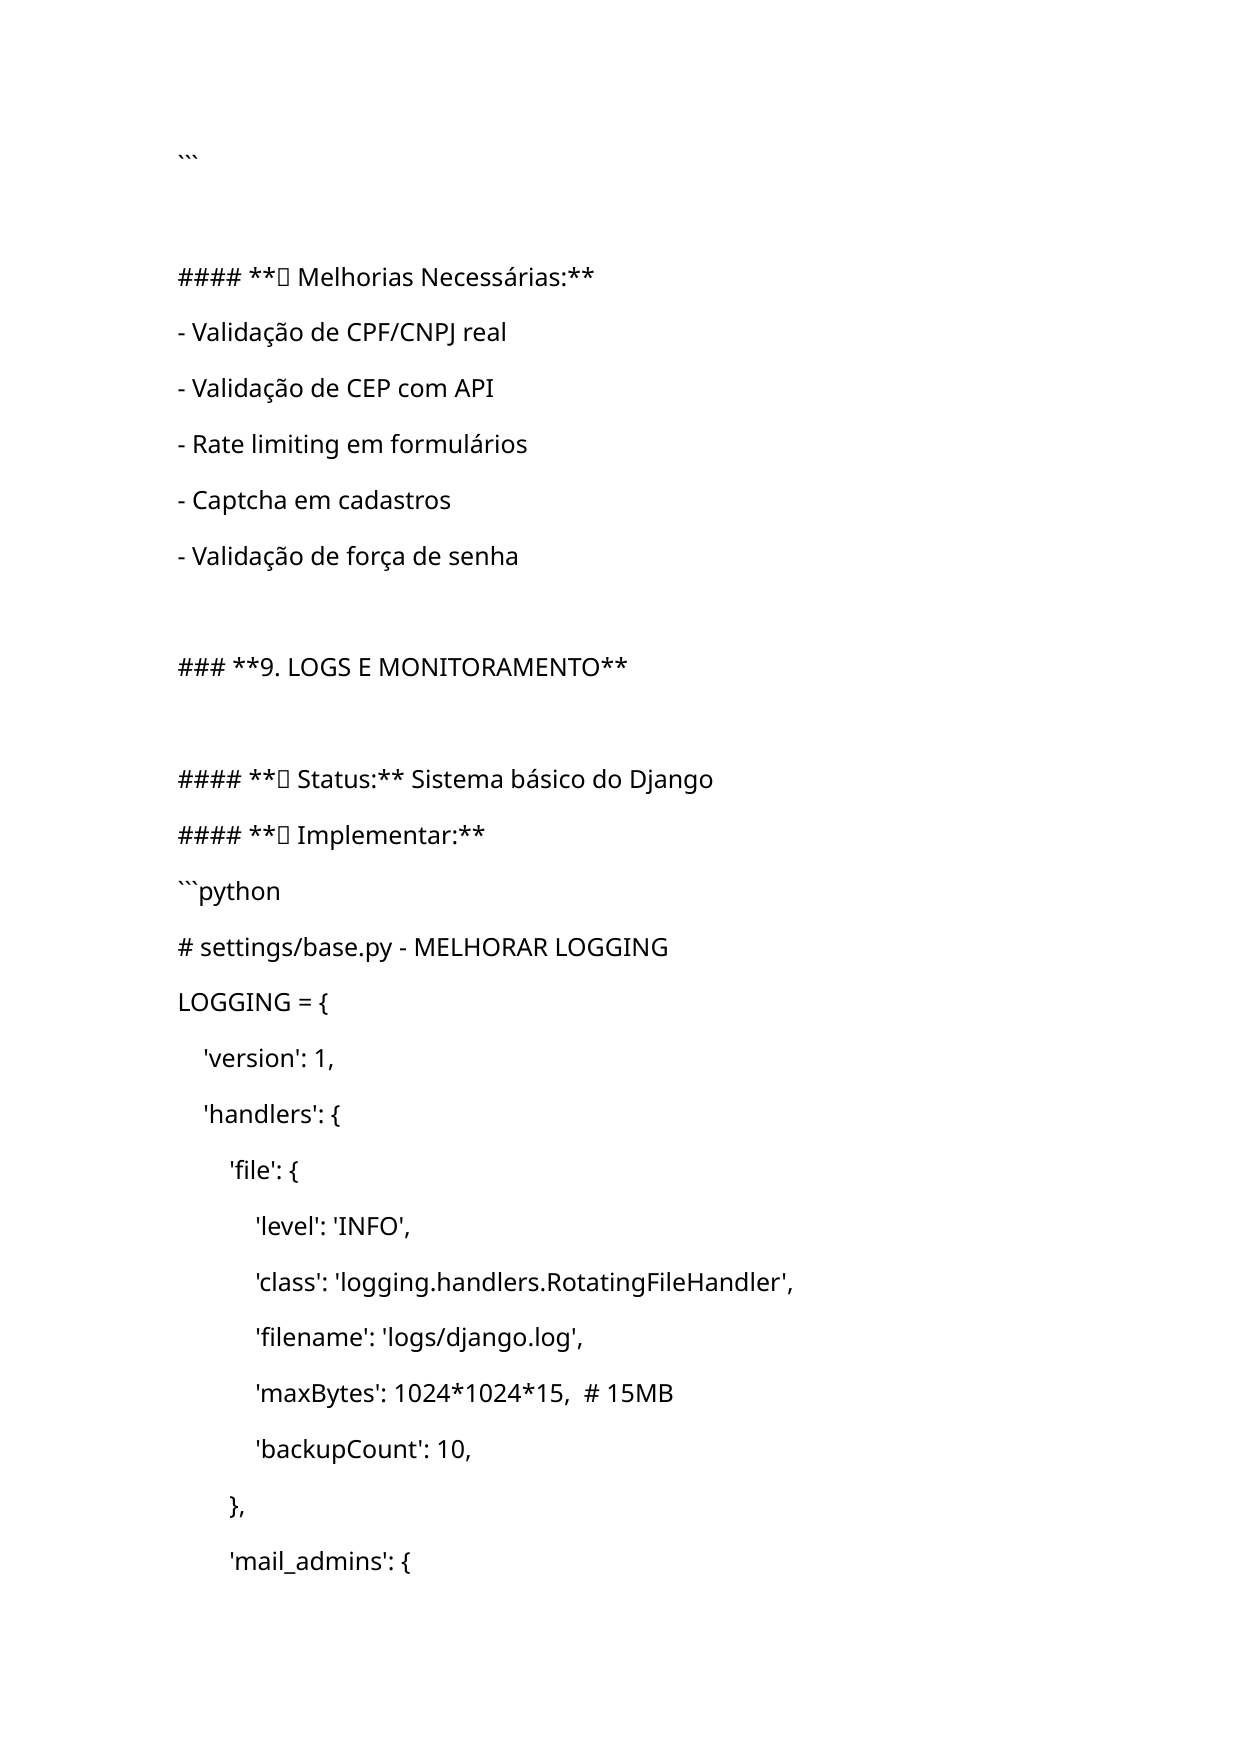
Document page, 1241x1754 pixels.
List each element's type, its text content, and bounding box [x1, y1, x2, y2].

text - Validação de CPF/CNPJ real [177, 315, 1063, 349]
text 'mail_admins': { [177, 1543, 1063, 1577]
text ### **9. LOGS E MONITORAMENTO** [177, 650, 1063, 684]
text # settings/base.py - MELHORAR LOGGING [177, 929, 1063, 963]
text - Rate limiting em formulários [177, 427, 1063, 461]
text - Validação de força de senha [177, 538, 1063, 572]
text 'version': 1, [177, 1041, 1063, 1075]
text }, [177, 1488, 1063, 1522]
text LOGGING = { [177, 985, 1063, 1019]
text #### **❌ Status:** Sistema básico do Django [177, 762, 1063, 796]
text #### **✅ Melhorias Necessárias:** [177, 259, 1063, 293]
text 'filename': 'logs/django.log', [177, 1320, 1063, 1354]
text ```python [177, 873, 1063, 907]
text 'handlers': { [177, 1097, 1063, 1131]
text #### **✅ Implementar:** [177, 818, 1063, 852]
text 'class': 'logging.handlers.RotatingFileHandler', [177, 1264, 1063, 1298]
text 'backupCount': 10, [177, 1432, 1063, 1466]
text - Validação de CEP com API [177, 371, 1063, 405]
text 'level': 'INFO', [177, 1208, 1063, 1242]
text 'file': { [177, 1153, 1063, 1187]
text 'maxBytes': 1024*1024*15, # 15MB [177, 1376, 1063, 1410]
text - Captcha em cadastros [177, 483, 1063, 517]
text ``` [177, 148, 1063, 182]
